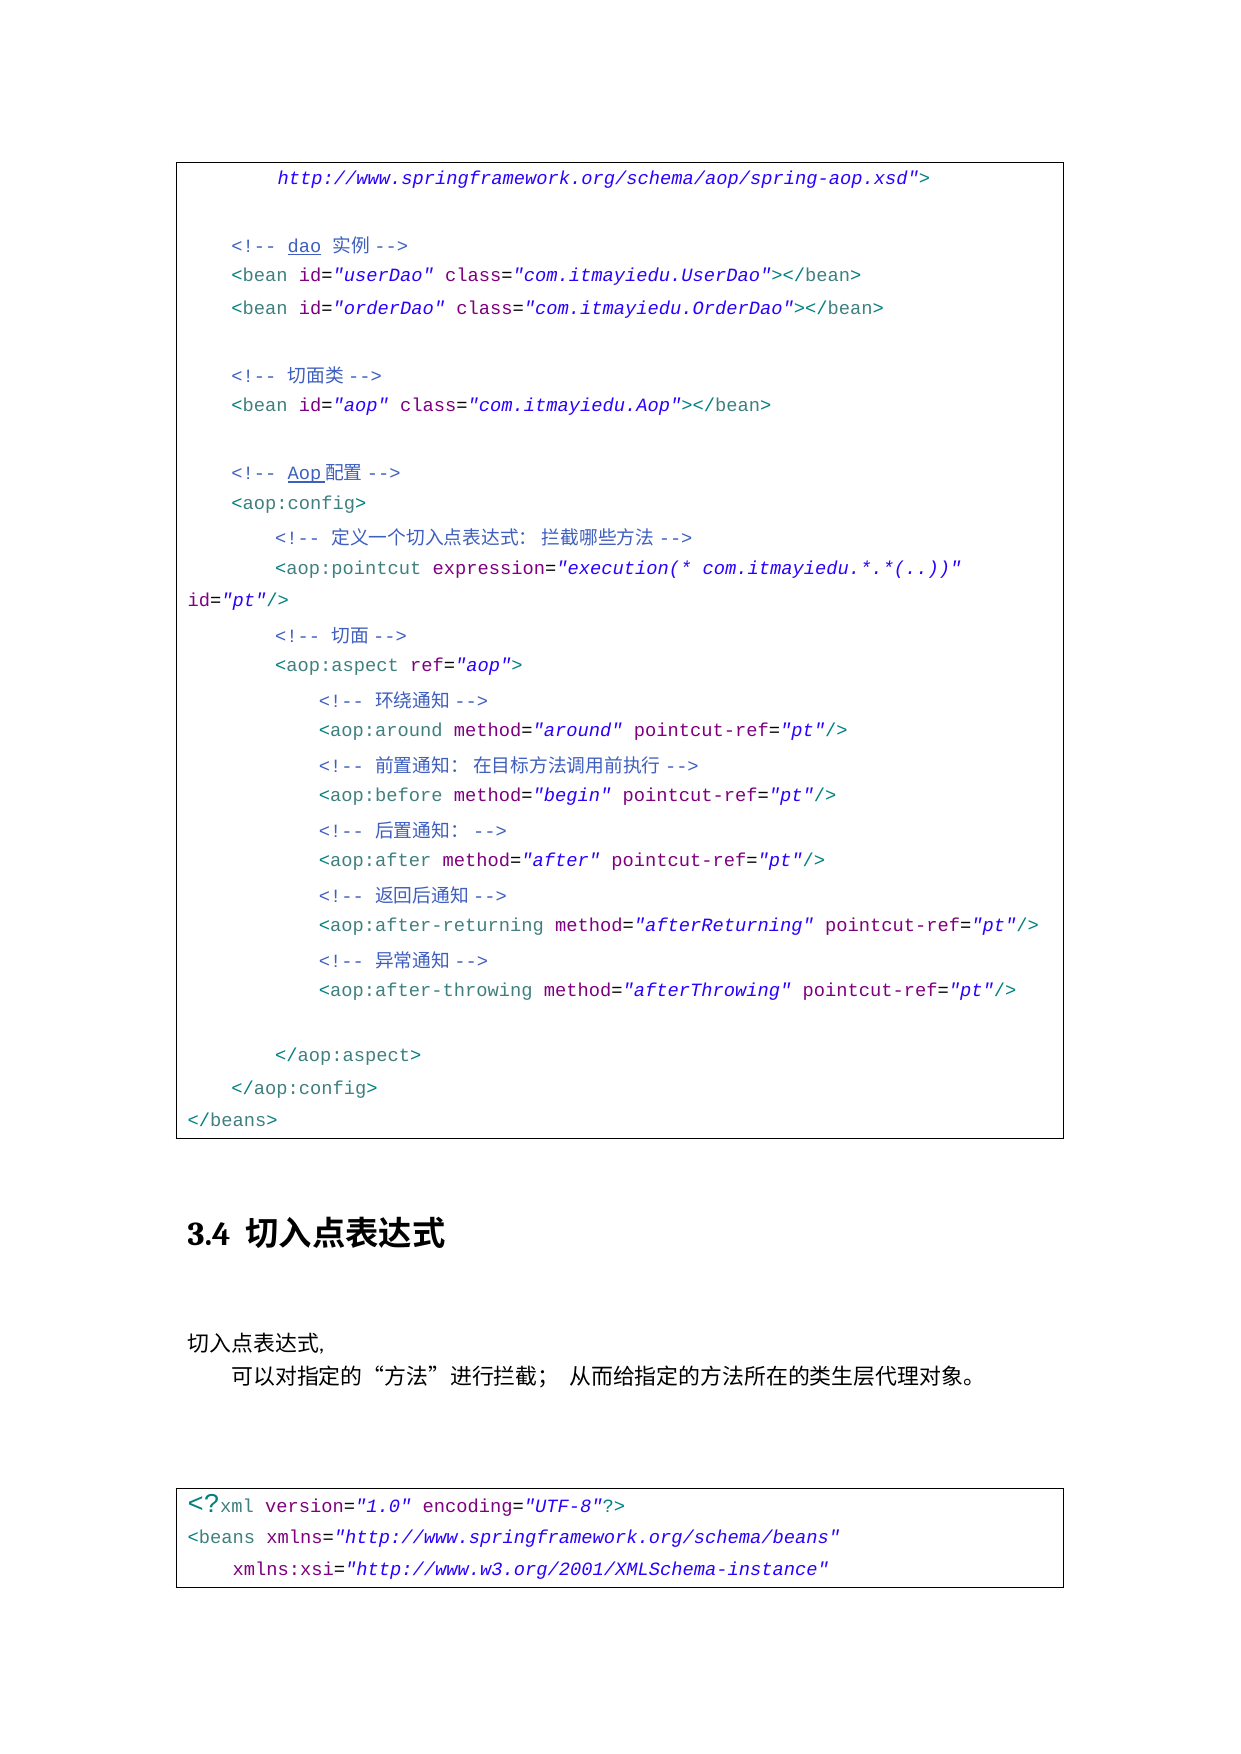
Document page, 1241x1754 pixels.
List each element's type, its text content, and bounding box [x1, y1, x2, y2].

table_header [177, 1489, 1063, 1587]
text 切入点表达式, [187, 1326, 1053, 1358]
subtitle 3.4 切入点表达式 [187, 1199, 1053, 1264]
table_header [177, 163, 1063, 1138]
text 可以对指定的“方法”进行拦截； 从而给指定的方法所在的类生层代理对象。 [187, 1358, 1053, 1391]
